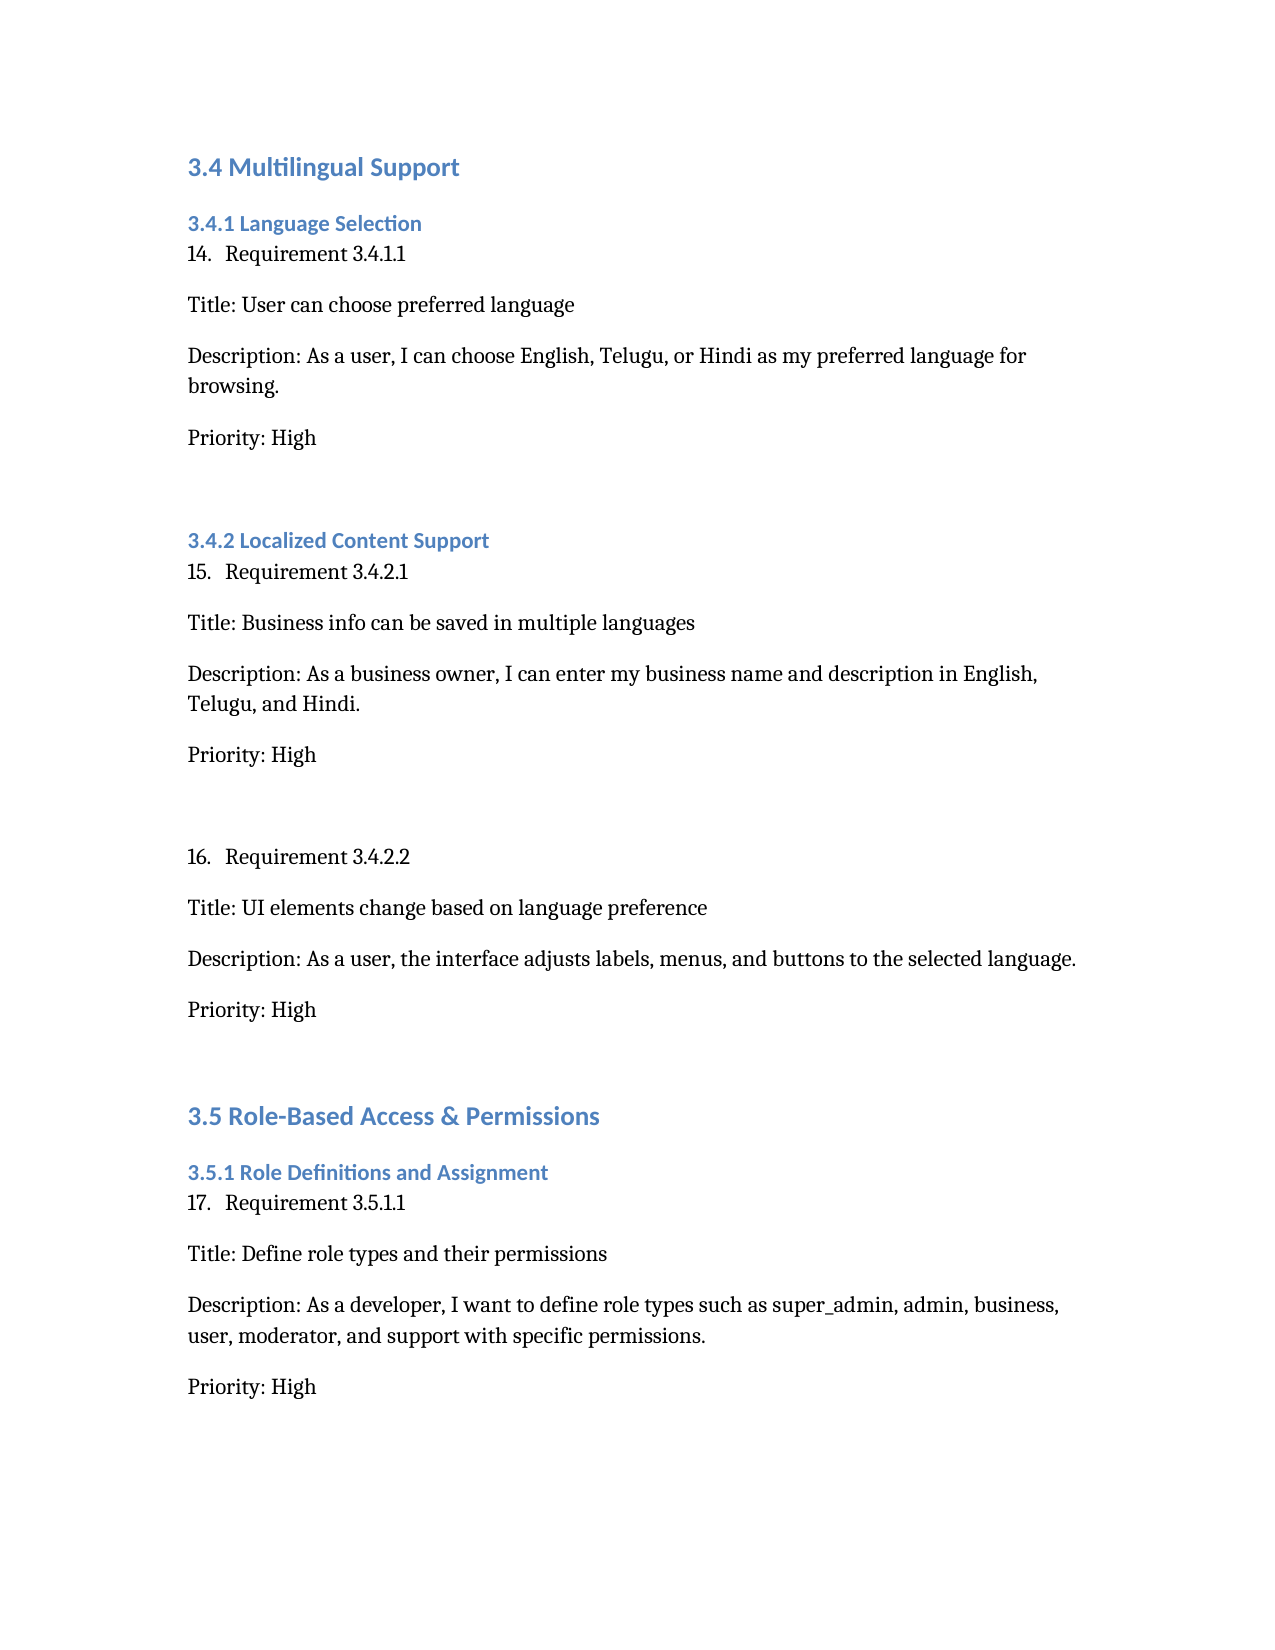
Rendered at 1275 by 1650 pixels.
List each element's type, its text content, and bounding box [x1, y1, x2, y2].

text Description: As a user, I can choose English, Telugu, or Hindi as my preferred language for browsing. [187, 343, 1087, 399]
text Title: Define role types and their permissions [187, 1241, 1087, 1267]
list Requirement 3.4.2.2 [187, 844, 1087, 870]
subtitle 3.4.1 Language Selection [187, 209, 1087, 237]
text Title: Business info can be saved in multiple languages [187, 609, 1087, 636]
list Requirement 3.4.1.1 [187, 241, 1087, 267]
subtitle 3.4 Multilingual Support [187, 150, 1087, 183]
subtitle 3.5 Role-Based Access & Permissions [187, 1099, 1087, 1132]
text Priority: High [187, 742, 1087, 768]
subtitle 3.5.1 Role Definitions and Assignment [187, 1158, 1087, 1186]
text Title: UI elements change based on language preference [187, 895, 1087, 921]
text Priority: High [187, 424, 1087, 451]
list Requirement 3.5.1.1 [187, 1190, 1087, 1216]
text Description: As a developer, I want to define role types such as super_admin, admin, business, user, moderator, and support with specific permissions. [187, 1292, 1087, 1349]
text Priority: High [187, 1373, 1087, 1400]
text Priority: High [187, 997, 1087, 1023]
subtitle 3.4.2 Localized Content Support [187, 526, 1087, 554]
text Title: User can choose preferred language [187, 292, 1087, 318]
text Description: As a business owner, I can enter my business name and description in English, Telugu, and Hindi. [187, 661, 1087, 717]
list Requirement 3.4.2.1 [187, 558, 1087, 585]
text Description: As a user, the interface adjusts labels, menus, and buttons to the selected language. [187, 946, 1087, 972]
